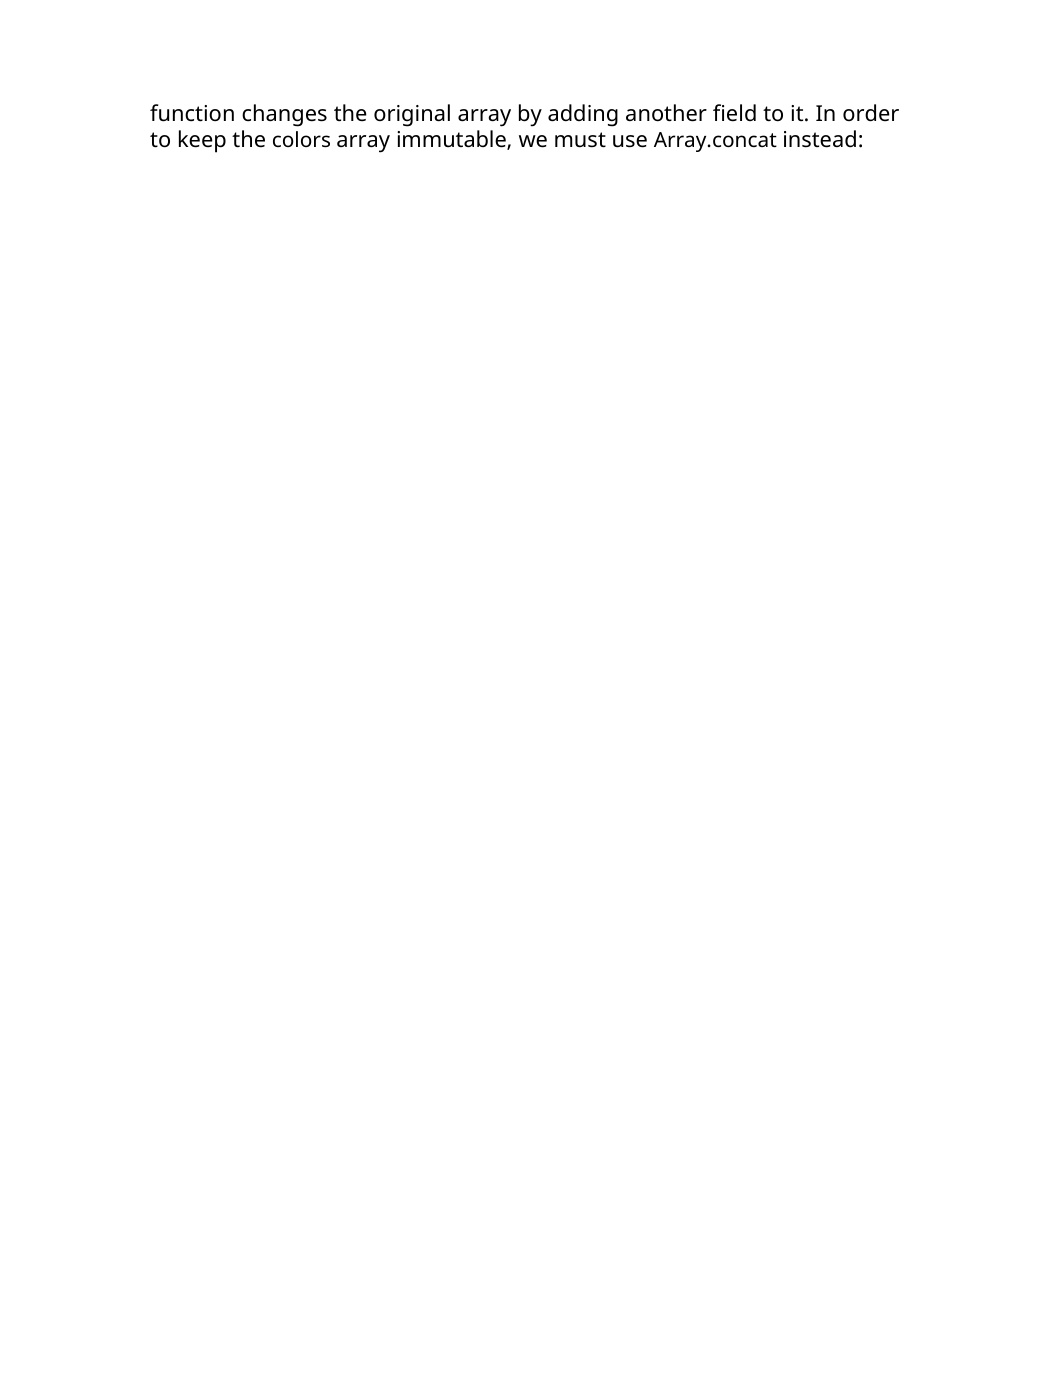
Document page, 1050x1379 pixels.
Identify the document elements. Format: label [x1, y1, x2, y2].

text [150, 100, 900, 154]
